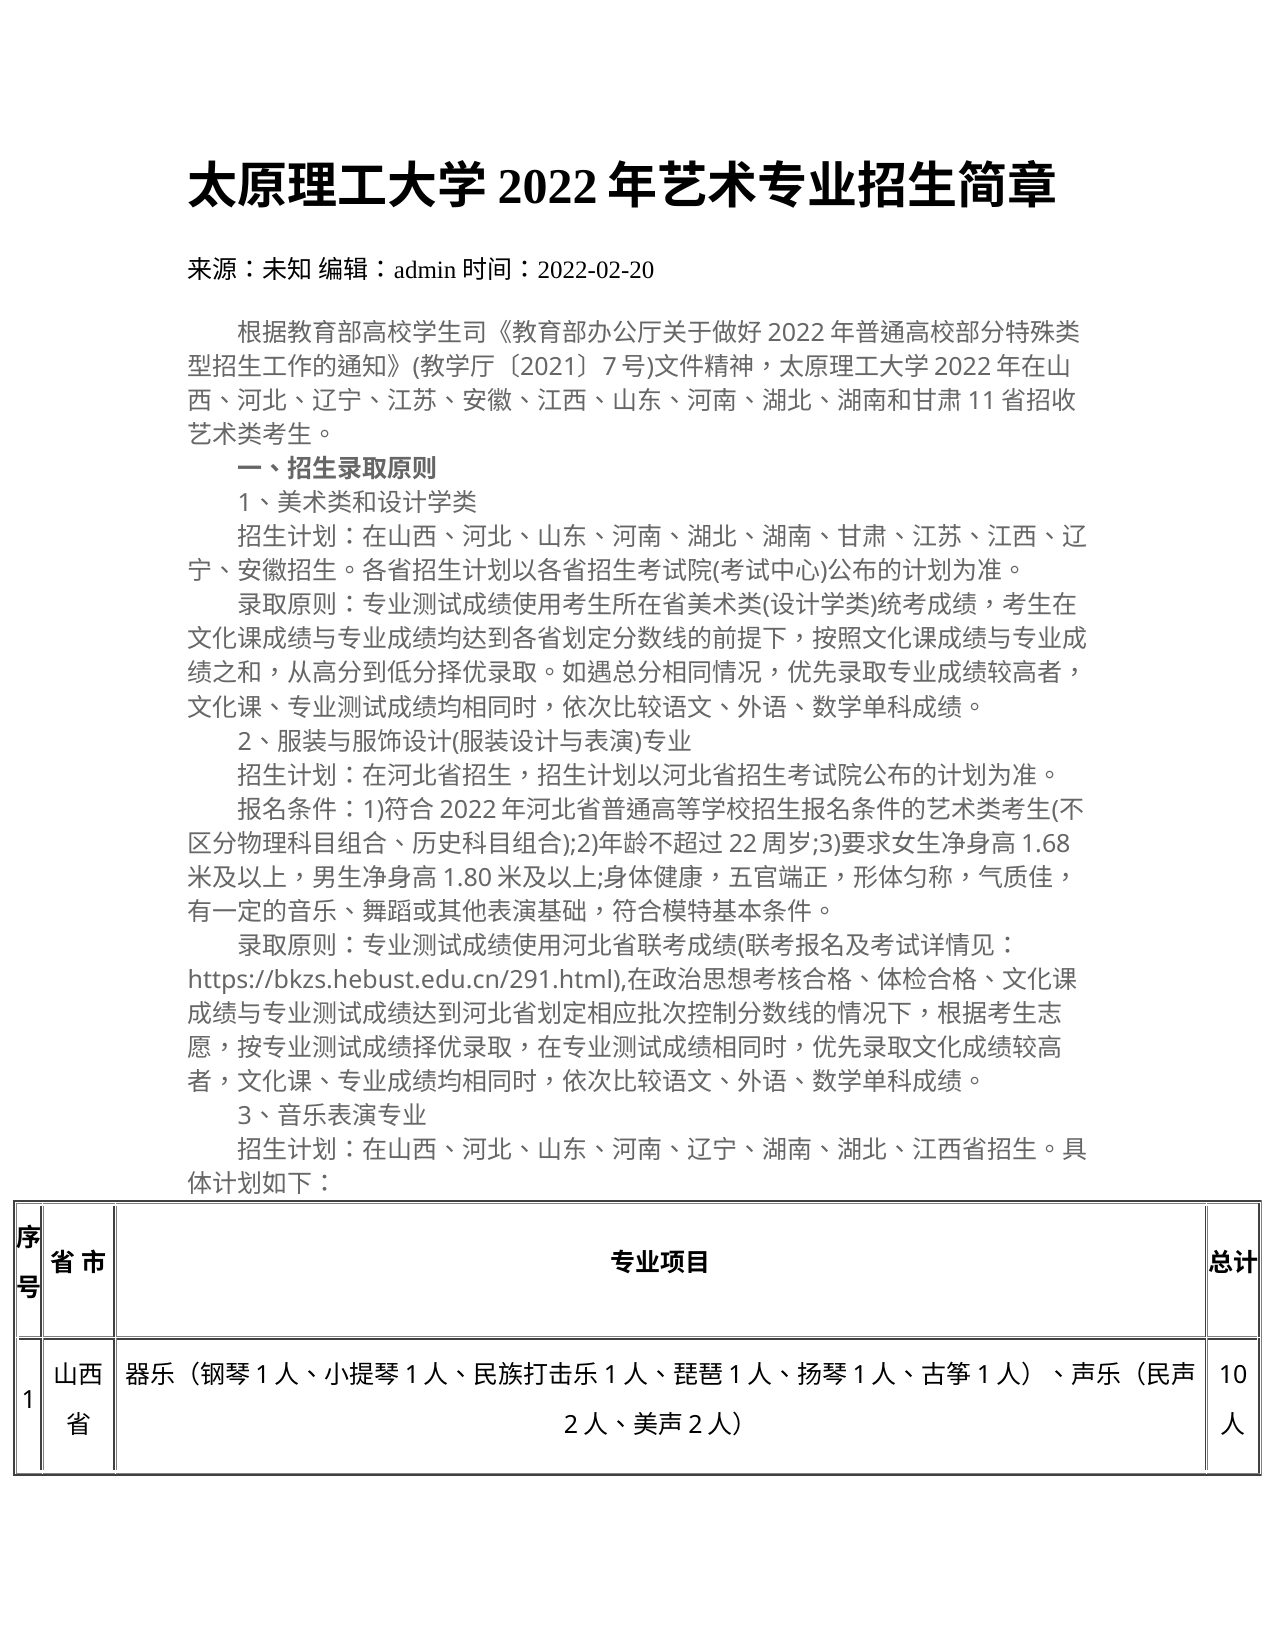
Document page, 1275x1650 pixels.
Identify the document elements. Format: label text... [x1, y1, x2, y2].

table_cell 器乐（钢琴1人、小提琴1人、民族打击乐1人、琵琶1人、扬琴1人、古筝1人）、声乐（民声2人、美声2人） [115, 1339, 1206, 1472]
table_cell 10人 [1206, 1336, 1259, 1472]
text 招生计划：在山西、河北、山东、河南、辽宁、湖南、湖北、江西省招生。具体计划如下： [187, 1132, 1087, 1200]
subtitle 太原理工大学2022年艺术专业招生简章 [187, 150, 1087, 218]
table_header 序 号 [17, 1204, 42, 1244]
text 录取原则：专业测试成绩使用考生所在省美术类(设计学类)统考成绩，考生在文化课成绩与专业成绩均达到各省划定分数线的前提下，按照文化课成绩与专业成绩之和，从高分到低分择优录取。如遇总分相同情况，优先录取专业成绩较高者，文化课、专业测试成绩均相同时，依次比较语文、外语、数学单科成绩。 [187, 587, 1087, 723]
table_cell 1 [17, 1336, 42, 1472]
table_header 序 号 [17, 1230, 40, 1285]
table_header 总计 [1206, 1202, 1259, 1336]
text 报名条件：1)符合2022年河北省普通高等学校招生报名条件的艺术类考生(不区分物理科目组合、历史科目组合);2)年龄不超过22周岁;3)要求女生净身高1.68米及以上，男生净身高1.80米及以上;身体健康，五官端正，形体匀称，气质佳，有一定的音乐、舞蹈或其他表演基础，符合模特基本条件。 [187, 791, 1087, 928]
text 3、音乐表演专业 [187, 1098, 1087, 1132]
table_header 序 号 [17, 1287, 40, 1336]
text 一、招生录取原则 [187, 451, 1087, 485]
text 录取原则：专业测试成绩使用河北省联考成绩(联考报名及考试详情见：https://bkzs.hebust.edu.cn/291.html),在政治思想考核合格、体检合格、文化课成绩与专业测试成绩达到河北省划定相应批次控制分数线的情况下，根据考生志愿，按专业测试成绩择优录取，在专业测试成绩相同时，优先录取文化成绩较高者，文化课、专业成绩均相同时，依次比较语文、外语、数学单科成绩。 [187, 928, 1087, 1098]
table_header 省 市 [42, 1204, 115, 1336]
text 招生计划：在山西、河北、山东、河南、湖北、湖南、甘肃、江苏、江西、辽宁、安徽招生。各省招生计划以各省招生考试院(考试中心)公布的计划为准。 [187, 519, 1087, 587]
text 2、服装与服饰设计(服装设计与表演)专业 [187, 723, 1087, 757]
text 来源：未知 编辑：admin 时间：2022-02-20 [187, 252, 1087, 286]
text 招生计划：在河北省招生，招生计划以河北省招生考试院公布的计划为准。 [187, 757, 1087, 791]
table_cell 山西省 [42, 1339, 115, 1472]
table_header 专业项目 [115, 1204, 1206, 1336]
text 1、美术类和设计学类 [187, 485, 1087, 519]
text 根据教育部高校学生司《教育部办公厅关于做好2022年普通高校部分特殊类型招生工作的通知》(教学厅〔2021〕7号)文件精神，太原理工大学2022年在山西、河北、辽宁、江苏、安徽、江西、山东、河南、湖北、湖南和甘肃11省招收艺术类考生。 [187, 314, 1087, 451]
